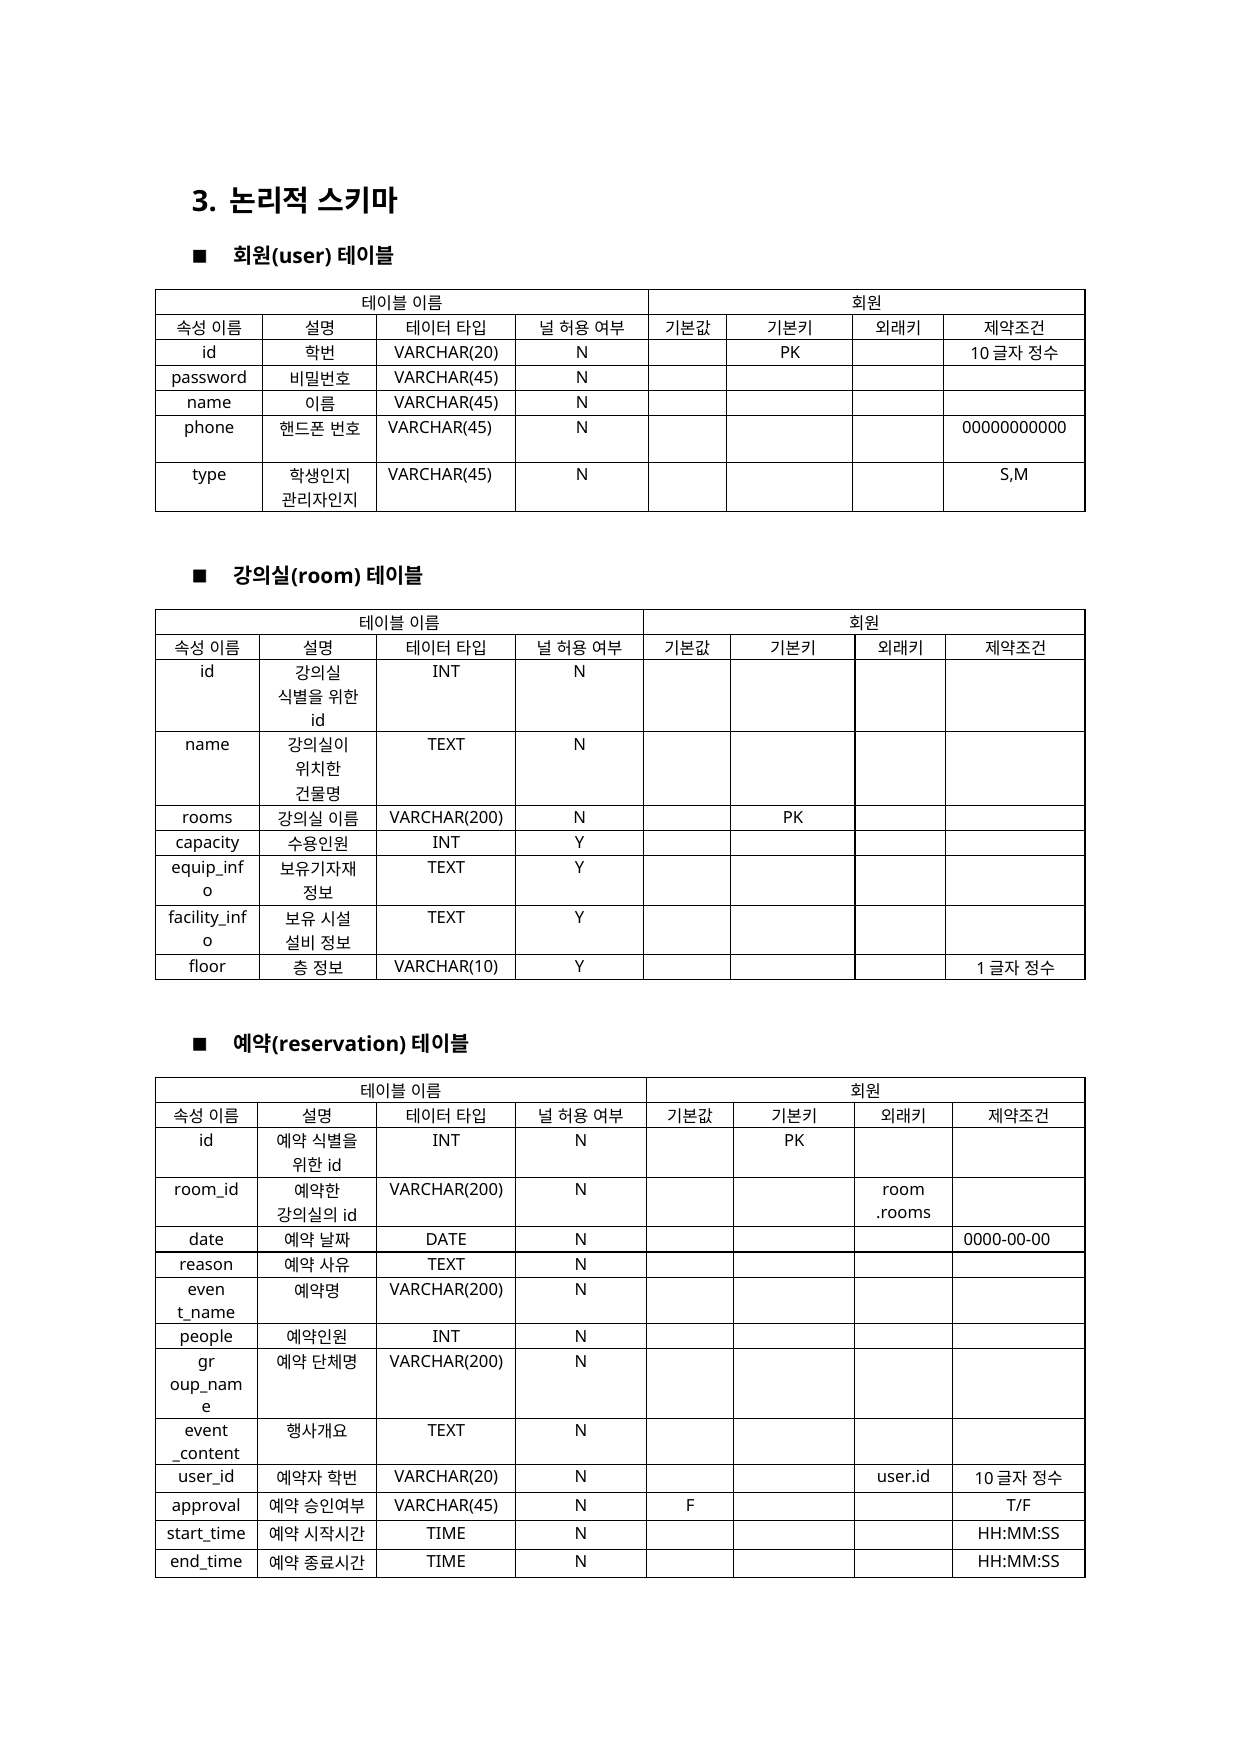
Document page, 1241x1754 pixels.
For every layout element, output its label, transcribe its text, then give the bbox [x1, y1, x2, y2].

table_cell 0000-00-00 [953, 1227, 1084, 1251]
table_cell [853, 340, 943, 365]
table_cell [647, 1227, 733, 1251]
table_cell [946, 806, 1084, 830]
table_cell [647, 1349, 733, 1417]
table_cell [855, 1521, 952, 1549]
table_cell N [516, 1465, 646, 1492]
table_cell password [156, 366, 262, 390]
table_cell [946, 660, 1084, 731]
table_cell [855, 1419, 952, 1464]
table_cell [946, 831, 1084, 855]
table_cell N [516, 1521, 646, 1549]
table_cell [853, 463, 943, 511]
table_cell Y [516, 906, 643, 954]
table_cell [644, 831, 730, 855]
table_cell VARCHAR(45) [377, 391, 515, 415]
table_cell 학생인지 관리자인지 [263, 463, 376, 511]
table_cell 기본값 [647, 1103, 733, 1127]
table_cell [953, 1178, 1084, 1226]
table_cell HH:MM:SS [953, 1550, 1084, 1577]
table_cell 예약자 학번 [258, 1465, 376, 1492]
table_cell PK [734, 1128, 854, 1177]
table_cell VARCHAR(45) [377, 1493, 515, 1520]
table_cell VARCHAR(10) [377, 955, 515, 979]
table_cell [649, 416, 726, 462]
table_cell INT [377, 660, 515, 731]
table_cell [731, 906, 854, 954]
table_cell [856, 660, 945, 731]
table_cell [946, 732, 1084, 805]
table_cell [734, 1253, 854, 1277]
table_cell event_content [156, 1419, 257, 1464]
table_cell [856, 955, 945, 979]
table_cell [727, 463, 852, 511]
table_cell [853, 416, 943, 462]
table_cell [731, 660, 854, 731]
table_cell TIME [377, 1550, 515, 1577]
table_cell [647, 1550, 733, 1577]
table_cell [946, 906, 1084, 954]
table_cell TEXT [377, 906, 515, 954]
table_cell 비밀번호 [263, 366, 376, 390]
table_cell [647, 1465, 733, 1492]
table_cell 예약 승인여부 [258, 1493, 376, 1520]
table_cell [855, 1493, 952, 1520]
table_cell 기본키 [734, 1103, 854, 1127]
table_cell 강의실 이름 [260, 806, 376, 830]
table_cell [953, 1128, 1084, 1177]
table_cell N [516, 1493, 646, 1520]
table_cell reason [156, 1253, 257, 1277]
table_cell 층 정보 [260, 955, 376, 979]
table_cell N [516, 1278, 646, 1323]
table_cell Y [516, 831, 643, 855]
table_cell 외래키 [855, 1103, 952, 1127]
table_cell [644, 856, 730, 904]
table_header 테이블 이름 [156, 1078, 646, 1102]
table_cell N [516, 416, 648, 462]
table_cell VARCHAR(45) [377, 416, 515, 462]
table_cell [649, 366, 726, 390]
table_cell PK [727, 340, 852, 365]
table_cell 널 허용 여부 [516, 315, 648, 339]
table_cell [855, 1550, 952, 1577]
table_cell VARCHAR(45) [377, 366, 515, 390]
table_cell Y [516, 955, 643, 979]
table_cell 설명 [258, 1103, 376, 1127]
table_cell [647, 1128, 733, 1177]
table_cell id [156, 340, 262, 365]
table_cell 제약조건 [946, 635, 1084, 659]
table_cell [731, 955, 854, 979]
table_cell [644, 660, 730, 731]
table_cell [953, 1253, 1084, 1277]
table_cell equip_info [156, 856, 259, 904]
table_cell [731, 856, 854, 904]
table_cell 10글자 정수 [953, 1465, 1084, 1492]
table_cell [734, 1278, 854, 1323]
table_cell [856, 906, 945, 954]
table_cell capacity [156, 831, 259, 855]
table_cell N [516, 1419, 646, 1464]
table_cell TEXT [377, 732, 515, 805]
table_cell 핸드폰 번호 [263, 416, 376, 462]
table_cell [855, 1349, 952, 1417]
table_cell N [516, 366, 648, 390]
list 예약(reservation) 테이블 [192, 1027, 1090, 1058]
table_cell VARCHAR(200) [377, 1349, 515, 1417]
table_cell user.id [855, 1465, 952, 1492]
table_cell [731, 732, 854, 805]
table_cell [953, 1419, 1084, 1464]
table_cell 예약인원 [258, 1324, 376, 1348]
table_cell N [516, 1349, 646, 1417]
table_cell [855, 1253, 952, 1277]
table_cell people [156, 1324, 257, 1348]
table_header 테이블 이름 [156, 290, 648, 314]
table_cell floor [156, 955, 259, 979]
table_cell VARCHAR(20) [377, 1465, 515, 1492]
table_cell [647, 1253, 733, 1277]
table_cell [856, 806, 945, 830]
table_cell 테이터 타입 [377, 635, 515, 659]
table_header 회원 [644, 610, 1084, 634]
table_cell [944, 366, 1084, 390]
table_cell [734, 1419, 854, 1464]
table_cell N [516, 340, 648, 365]
table_cell [855, 1128, 952, 1177]
table_cell VARCHAR(20) [377, 340, 515, 365]
table_cell 널 허용 여부 [516, 1103, 646, 1127]
table_cell INT [377, 831, 515, 855]
table_cell VARCHAR(200) [377, 806, 515, 830]
table_cell 예약 사유 [258, 1253, 376, 1277]
table_cell [727, 416, 852, 462]
table_cell N [516, 1324, 646, 1348]
table_cell [649, 340, 726, 365]
table_cell [647, 1419, 733, 1464]
table_cell 강의실 식별을 위한 id [260, 660, 376, 731]
table_cell name [156, 391, 262, 415]
table_cell N [516, 1550, 646, 1577]
table_cell T/F [953, 1493, 1084, 1520]
table_cell [734, 1324, 854, 1348]
table_cell 기본키 [727, 315, 852, 339]
table_cell [647, 1324, 733, 1348]
table_cell TEXT [377, 1253, 515, 1277]
table_cell id [156, 1128, 257, 1177]
table_cell 00000000000 [944, 416, 1084, 462]
table_cell DATE [377, 1227, 515, 1251]
table_cell [734, 1227, 854, 1251]
table_cell N [516, 1128, 646, 1177]
table_cell [644, 906, 730, 954]
table_cell [647, 1178, 733, 1226]
table_cell phone [156, 416, 262, 462]
table_cell 외래키 [853, 315, 943, 339]
table_cell [734, 1493, 854, 1520]
table_cell 기본값 [649, 315, 726, 339]
table_cell 예약 시작시간 [258, 1521, 376, 1549]
table_cell 제약조건 [944, 315, 1084, 339]
table_cell 기본값 [644, 635, 730, 659]
table_cell room_id [156, 1178, 257, 1226]
table_cell name [156, 732, 259, 805]
table_cell 외래키 [856, 635, 945, 659]
table_cell 예약 날짜 [258, 1227, 376, 1251]
table_cell [644, 955, 730, 979]
table_cell [649, 391, 726, 415]
table_cell [734, 1550, 854, 1577]
table_cell HH:MM:SS [953, 1521, 1084, 1549]
table_cell [953, 1324, 1084, 1348]
table_cell [856, 856, 945, 904]
table_cell [731, 831, 854, 855]
table_cell INT [377, 1128, 515, 1177]
table_cell S,M [944, 463, 1084, 511]
subtitle 논리적 스키마 [192, 177, 1090, 219]
table_cell rooms [156, 806, 259, 830]
list 강의실(room) 테이블 [192, 559, 1090, 589]
table_cell [944, 391, 1084, 415]
table_cell [953, 1349, 1084, 1417]
table_cell group_name [156, 1349, 257, 1417]
table_cell 예약명 [258, 1278, 376, 1323]
table_cell 10글자 정수 [944, 340, 1084, 365]
list 회원(user) 테이블 [192, 239, 1090, 270]
table_cell end_time [156, 1550, 257, 1577]
table_cell id [156, 660, 259, 731]
table_cell 보유기자재 정보 [260, 856, 376, 904]
table_cell type [156, 463, 262, 511]
table_cell 속성 이름 [156, 315, 262, 339]
table_cell 예약 식별을 위한 id [258, 1128, 376, 1177]
table_cell TIME [377, 1521, 515, 1549]
table_cell [727, 366, 852, 390]
table_cell F [647, 1493, 733, 1520]
table_cell [853, 366, 943, 390]
table_cell [727, 391, 852, 415]
table_cell date [156, 1227, 257, 1251]
table_cell [647, 1521, 733, 1549]
table_cell [649, 463, 726, 511]
table_cell [953, 1278, 1084, 1323]
table_cell [734, 1465, 854, 1492]
table_cell N [516, 391, 648, 415]
table_cell 수용인원 [260, 831, 376, 855]
table_cell [946, 856, 1084, 904]
table_cell VARCHAR(45) [377, 463, 515, 511]
table_cell [734, 1521, 854, 1549]
table_cell 설명 [263, 315, 376, 339]
table_cell [647, 1278, 733, 1323]
table_header 회원 [649, 290, 1084, 314]
table_cell VARCHAR(200) [377, 1178, 515, 1226]
table_cell 테이터 타입 [377, 315, 515, 339]
table_cell [644, 806, 730, 830]
table_cell room.rooms [855, 1178, 952, 1226]
table_cell PK [731, 806, 854, 830]
table_cell 테이터 타입 [377, 1103, 515, 1127]
table_cell VARCHAR(200) [377, 1278, 515, 1323]
table_cell N [516, 1178, 646, 1226]
table_cell N [516, 660, 643, 731]
table_header 회원 [647, 1078, 1084, 1102]
table_cell [734, 1349, 854, 1417]
table_cell approval [156, 1493, 257, 1520]
table_cell 속성 이름 [156, 635, 259, 659]
table_cell TEXT [377, 856, 515, 904]
table_cell Y [516, 856, 643, 904]
table_cell [856, 831, 945, 855]
table_cell 보유 시설 설비 정보 [260, 906, 376, 954]
table_cell start_time [156, 1521, 257, 1549]
table_header 테이블 이름 [156, 610, 643, 634]
table_cell facility_info [156, 906, 259, 954]
table_cell [644, 732, 730, 805]
table_cell 1글자 정수 [946, 955, 1084, 979]
table_cell 널 허용 여부 [516, 635, 643, 659]
table_cell [855, 1227, 952, 1251]
table_cell 예약 단체명 [258, 1349, 376, 1417]
table_cell 제약조건 [953, 1103, 1084, 1127]
table_cell user_id [156, 1465, 257, 1492]
table_cell 학번 [263, 340, 376, 365]
table_cell 이름 [263, 391, 376, 415]
table_cell N [516, 1227, 646, 1251]
table_cell [855, 1324, 952, 1348]
table_cell 예약한 강의실의 id [258, 1178, 376, 1226]
table_cell 설명 [260, 635, 376, 659]
table_cell [734, 1178, 854, 1226]
table_cell 예약 종료시간 [258, 1550, 376, 1577]
table_cell [856, 732, 945, 805]
table_cell event_name [156, 1278, 257, 1323]
table_cell 속성 이름 [156, 1103, 257, 1127]
table_cell [855, 1278, 952, 1323]
table_cell 기본키 [731, 635, 854, 659]
table_cell N [516, 806, 643, 830]
table_cell N [516, 1253, 646, 1277]
table_cell [853, 391, 943, 415]
table_cell N [516, 463, 648, 511]
table_cell TEXT [377, 1419, 515, 1464]
table_cell 행사개요 [258, 1419, 376, 1464]
table_cell INT [377, 1324, 515, 1348]
table_cell N [516, 732, 643, 805]
table_cell 강의실이 위치한 건물명 [260, 732, 376, 805]
